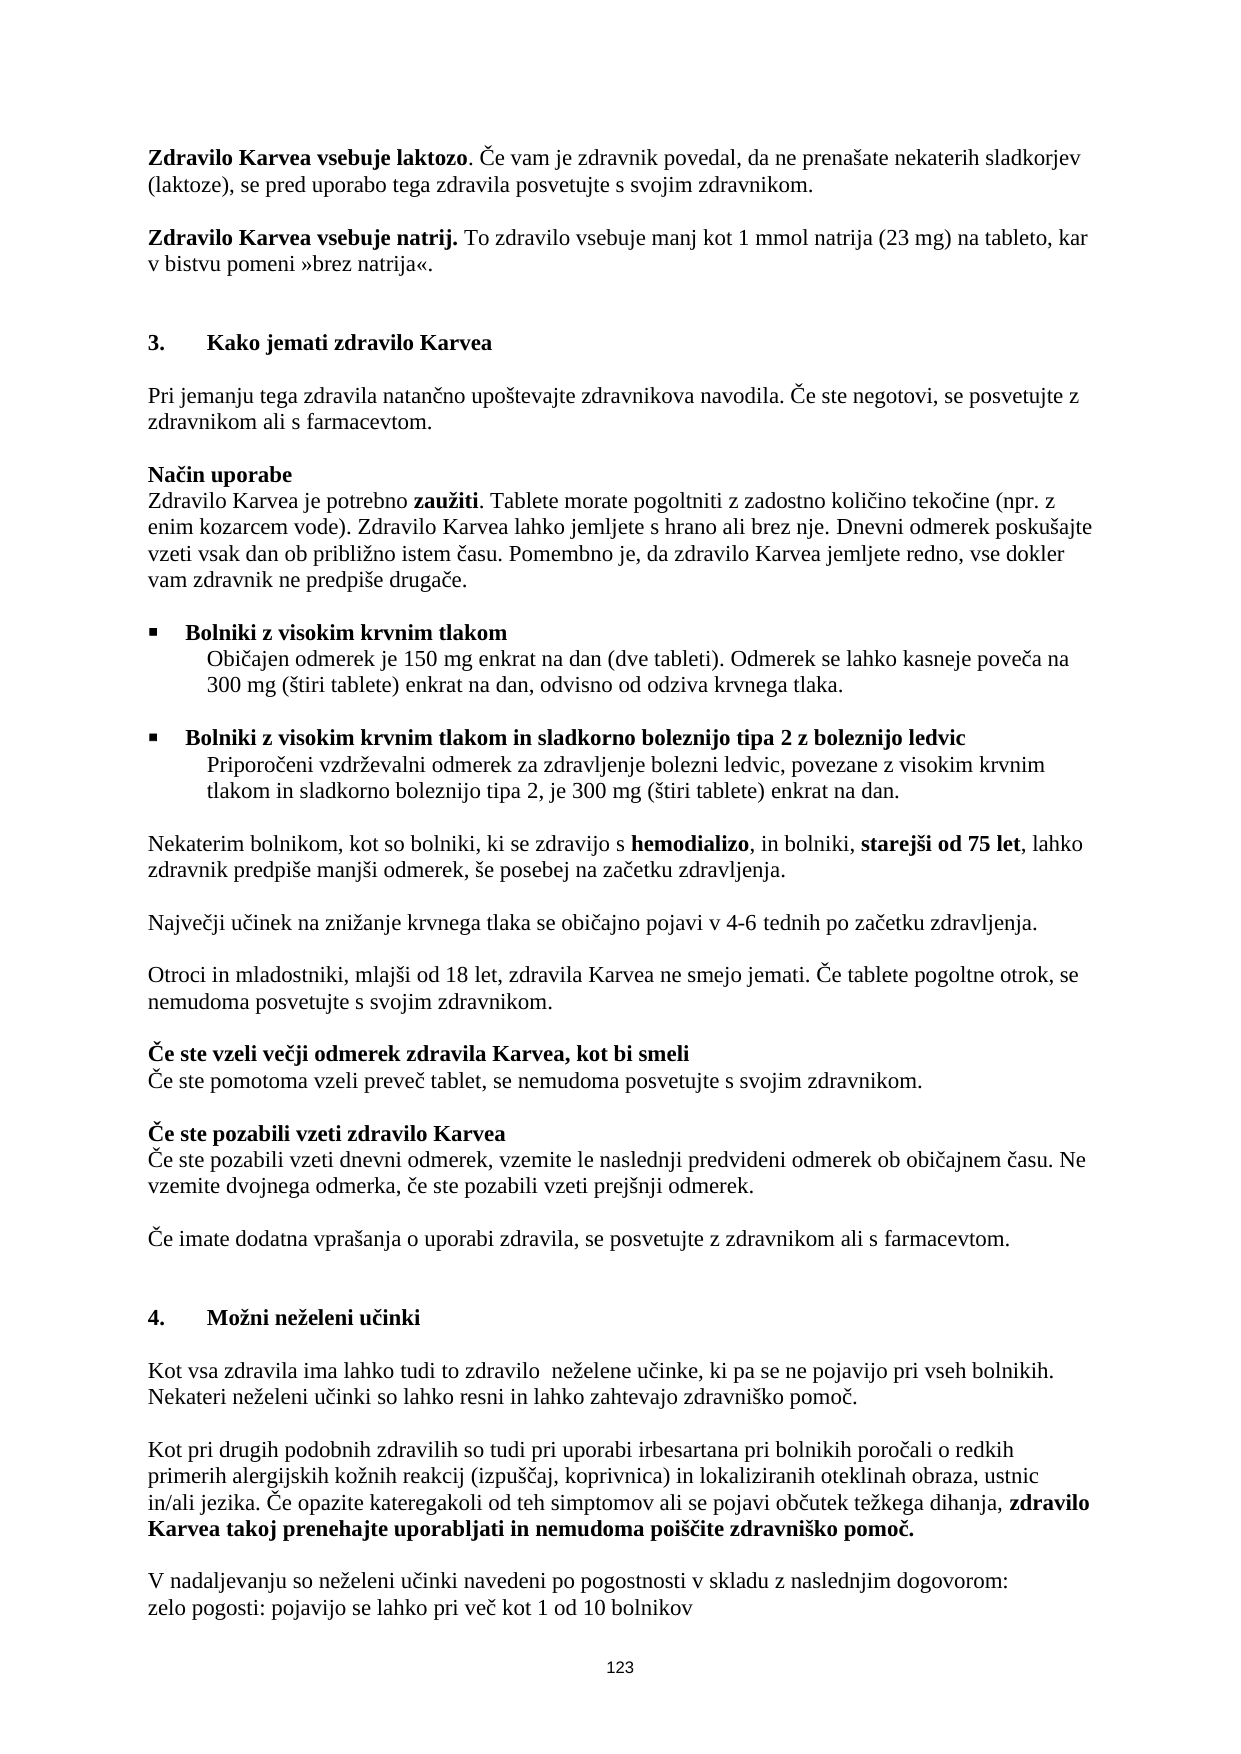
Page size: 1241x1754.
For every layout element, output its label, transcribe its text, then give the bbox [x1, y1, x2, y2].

text V nadaljevanju so neželeni učinki navedeni po pogostnosti v skladu z naslednjim dogovorom: [148, 1568, 1093, 1594]
text Zdravilo Karvea je potrebno zaužiti. Tablete morate pogoltniti z zadostno količino tekočine (npr. z enim kozarcem vode). Zdravilo Karvea lahko jemljete s hrano ali brez nje. Dnevni odmerek poskušajte vzeti vsak dan ob približno istem času. Pomembno je, da zdravilo Karvea jemljete redno, vse dokler vam zdravnik ne predpiše drugače. [148, 487, 1093, 592]
text Bolniki z visokim krvnim tlakom in sladkorno boleznijo tipa 2 z boleznijo ledvic [148, 724, 1093, 751]
subtitle Če ste vzeli večji odmerek zdravila Karvea, kot bi smeli [148, 1041, 1093, 1067]
text Kot pri drugih podobnih zdravilih so tudi pri uporabi irbesartana pri bolnikih poročali o redkih primerih alergijskih kožnih reakcij (izpuščaj, koprivnica) in lokaliziranih oteklinah obraza, ustnic in/ali jezika. Če opazite kateregakoli od teh simptomov ali se pojavi občutek težkega dihanja, zdravilo Karvea takoj prenehajte uporabljati in nemudoma poiščite zdravniško pomoč. [148, 1436, 1093, 1541]
text Priporočeni vzdrževalni odmerek za zdravljenje bolezni ledvic, povezane z visokim krvnim tlakom in sladkorno boleznijo tipa 2, je 300 mg (štiri tablete) enkrat na dan. [207, 751, 1093, 803]
text Zdravilo Karvea vsebuje laktozo. Če vam je zdravnik povedal, da ne prenašate nekaterih sladkorjev (laktoze), se pred uporabo tega zdravila posvetujte s svojim zdravnikom. [148, 144, 1093, 197]
text Če ste pomotoma vzeli preveč tablet, se nemudoma posvetujte s svojim zdravnikom. [148, 1067, 1093, 1093]
text Kot vsa zdravila ima lahko tudi to zdravilo neželene učinke, ki pa se ne pojavijo pri vseh bolnikih. [148, 1357, 1093, 1383]
text Običajen odmerek je 150 mg enkrat na dan (dve tableti). Odmerek se lahko kasneje poveča na 300 mg (štiri tablete) enkrat na dan, odvisno od odziva krvnega tlaka. [207, 645, 1093, 698]
text Zdravilo Karvea vsebuje natrij. To zdravilo vsebuje manj kot 1 mmol natrija (23 mg) na tableto, kar v bistvu pomeni »brez natrija«. [148, 223, 1093, 276]
text Če ste pozabili vzeti dnevni odmerek, vzemite le naslednji predvideni odmerek ob običajnem času. Ne vzemite dvojnega odmerka, če ste pozabili vzeti prejšnji odmerek. [148, 1146, 1093, 1199]
text Otroci in mladostniki, mlajši od 18 let, zdravila Karvea ne smejo jemati. Če tablete pogoltne otrok, se nemudoma posvetujte s svojim zdravnikom. [148, 961, 1093, 1014]
text Pri jemanju tega zdravila natančno upoštevajte zdravnikova navodila. Če ste negotovi, se posvetujte z zdravnikom ali s farmacevtom. [148, 382, 1093, 434]
text zelo pogosti: pojavijo se lahko pri več kot 1 od 10 bolnikov [148, 1594, 1093, 1620]
text Nekateri neželeni učinki so lahko resni in lahko zahtevajo zdravniško pomoč. [148, 1383, 1093, 1409]
text Bolniki z visokim krvnim tlakom [148, 619, 1093, 645]
subtitle 3. Kako jemati zdravilo Karvea [148, 329, 1093, 355]
subtitle 4. Možni neželeni učinki [148, 1304, 1093, 1330]
subtitle Če ste pozabili vzeti zdravilo Karvea [148, 1119, 1093, 1146]
subtitle Način uporabe [148, 461, 1093, 487]
text Če imate dodatna vprašanja o uporabi zdravila, se posvetujte z zdravnikom ali s farmacevtom. [148, 1225, 1093, 1251]
text Nekaterim bolnikom, kot so bolniki, ki se zdravijo s hemodializo, in bolniki, starejši od 75 let, lahko zdravnik predpiše manjši odmerek, še posebej na začetku zdravljenja. [148, 830, 1093, 882]
text Največji učinek na znižanje krvnega tlaka se običajno pojavi v 4-6 tednih po začetku zdravljenja. [148, 909, 1093, 935]
